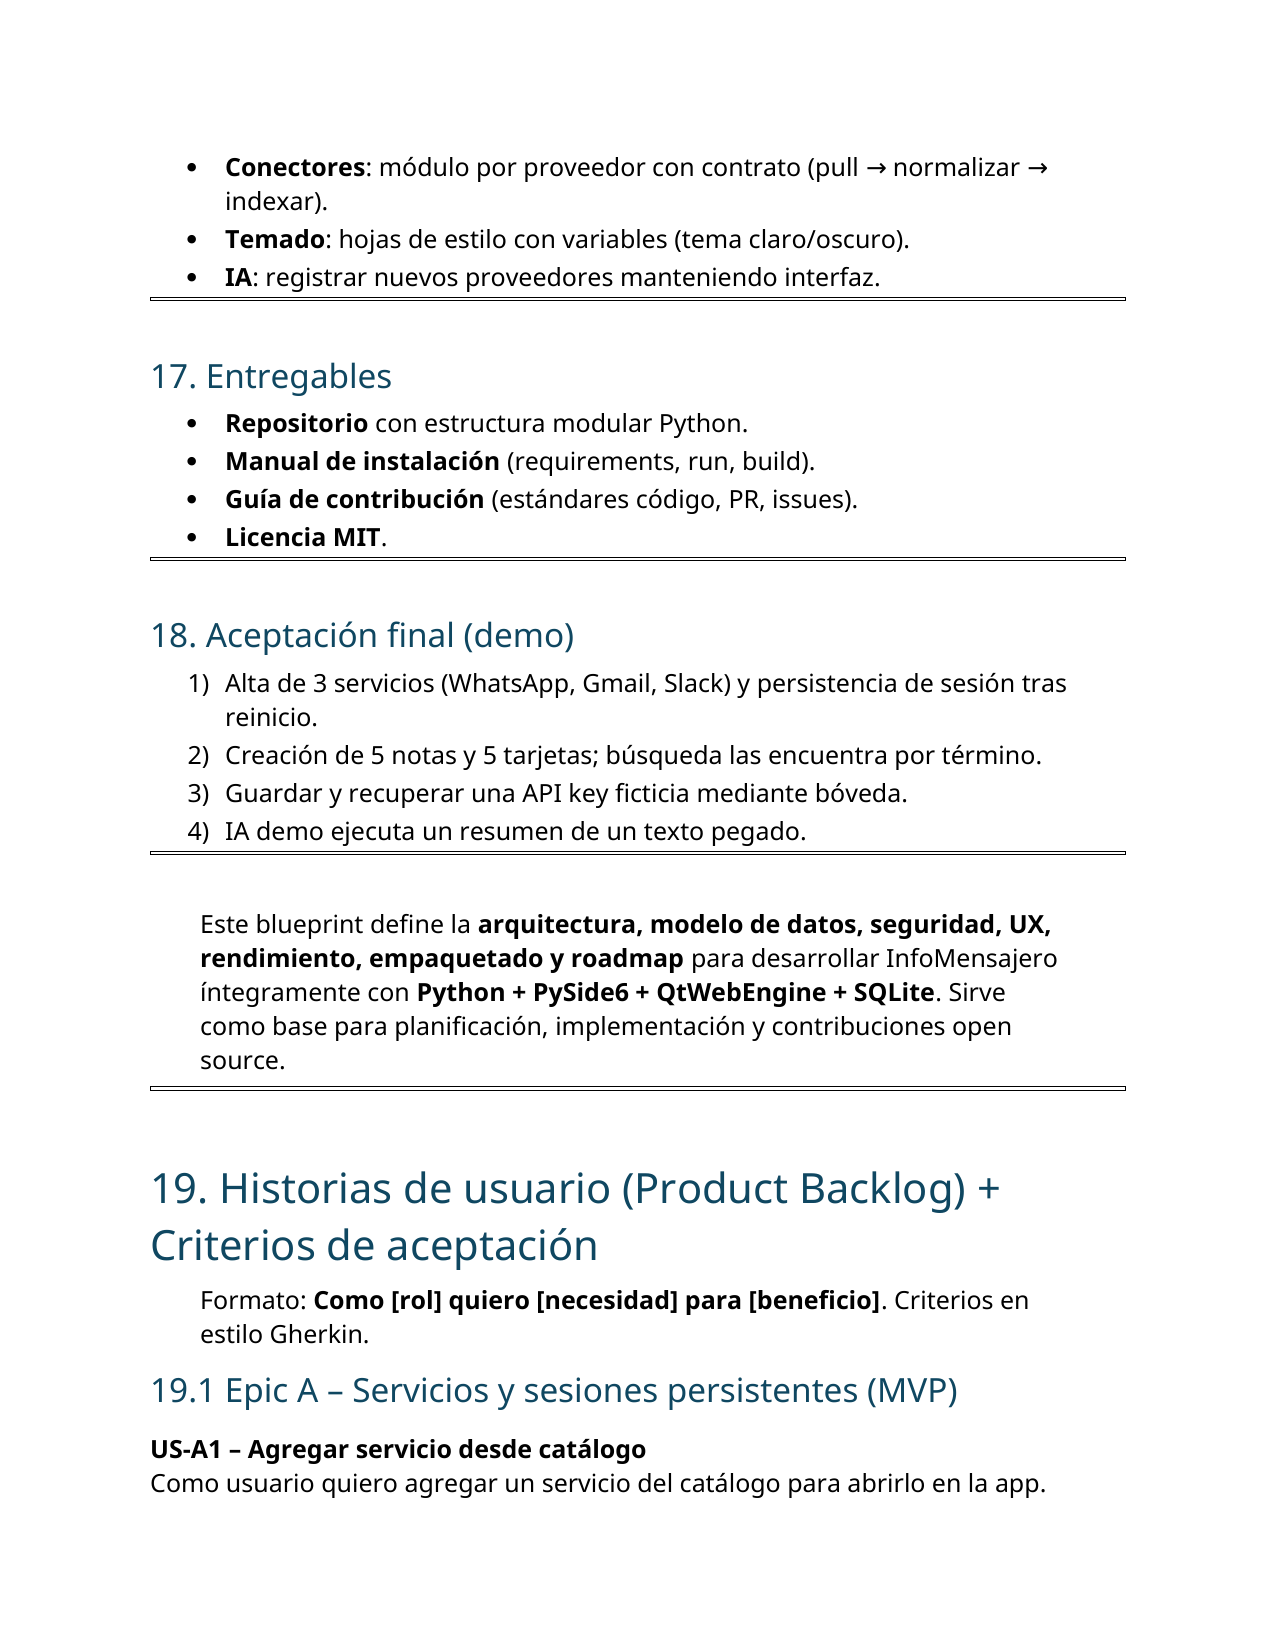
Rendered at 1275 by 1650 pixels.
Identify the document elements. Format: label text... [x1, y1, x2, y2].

list Creación de 5 notas y 5 tarjetas; búsqueda las encuentra por término. [187, 738, 1125, 772]
list Guardar y recuperar una API key ficticia mediante bóveda. [187, 776, 1125, 810]
text Formato: Como [rol] quiero [necesidad] para [beneficio]. Criterios en estilo Gherkin. [200, 1282, 1075, 1351]
list Licencia MIT. [187, 519, 1125, 554]
list Repositorio con estructura modular Python. [187, 406, 1125, 440]
text Este blueprint define la arquitectura, modelo de datos, seguridad, UX, rendimiento, empaquetado y roadmap para desarrollar InfoMensajero íntegramente con Python + PySide6 + QtWebEngine + SQLite. Sirve como base para planificación, implementación y contribuciones open source. [200, 906, 1075, 1077]
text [150, 1431, 1125, 1499]
list Guía de contribución (estándares código, PR, issues). [187, 482, 1125, 516]
list Temado: hojas de estilo con variables (tema claro/oscuro). [187, 222, 1125, 256]
list Conectores: módulo por proveedor con contrato (pull → normalizar → indexar). [187, 150, 1125, 218]
list IA demo ejecuta un resumen de un texto pegado. [187, 813, 1125, 848]
subtitle 19.1 Epic A – Servicios y sesiones persistentes (MVP) [150, 1367, 1125, 1413]
subtitle 18. Aceptación final (demo) [150, 612, 1125, 658]
subtitle 17. Entregables [150, 352, 1125, 398]
subtitle 19. Historias de usuario (Product Backlog) + Criterios de aceptación [150, 1158, 1125, 1272]
list IA: registrar nuevos proveedores manteniendo interfaz. [187, 260, 1125, 294]
list Manual de instalación (requirements, run, build). [187, 444, 1125, 478]
list Alta de 3 servicios (WhatsApp, Gmail, Slack) y persistencia de sesión tras reinicio. [187, 666, 1125, 734]
